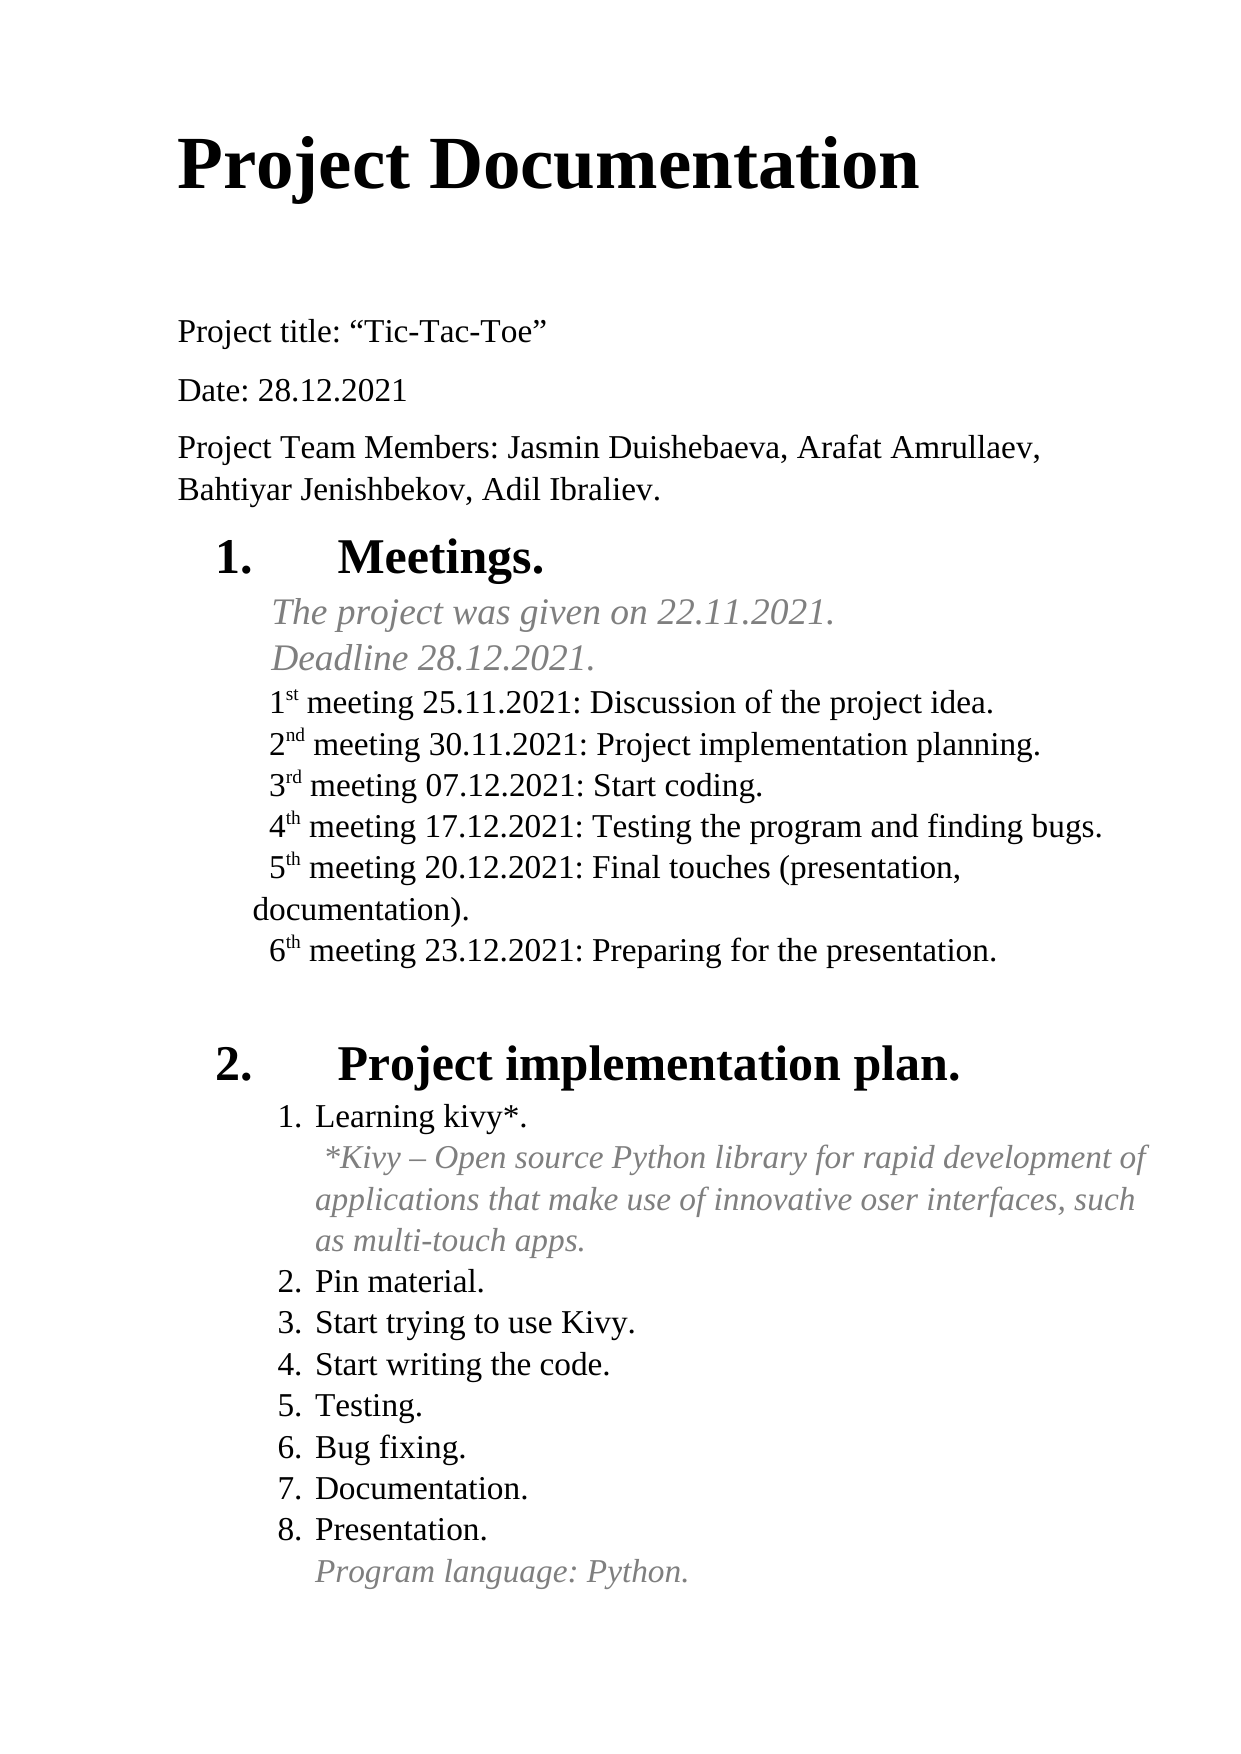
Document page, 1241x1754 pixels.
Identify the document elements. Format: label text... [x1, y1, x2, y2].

list Documentation. [277, 1468, 1152, 1507]
text Date: 28.12.2021 [177, 370, 1152, 408]
list Learning kivy*. [277, 1096, 1152, 1134]
list Presentation. [277, 1509, 1152, 1548]
list Deadline 28.12.2021. [252, 636, 1152, 679]
list 3rd meeting 07.12.2021: Start coding. [252, 765, 1152, 803]
text Project title: “Tic-Tac-Toe” [177, 312, 1152, 350]
list 5th meeting 20.12.2021: Final touches (presentation, documentation). [252, 848, 1152, 927]
list Start trying to use Kivy. [277, 1303, 1152, 1341]
list *Kivy – Open source Python library for rapid development of applications that make use of innovative oser interfaces, such as multi-touch apps. [315, 1137, 1152, 1258]
list Pin material. [277, 1261, 1152, 1300]
list 6th meeting 23.12.2021: Preparing for the presentation. [252, 931, 1152, 969]
list 2nd meeting 30.11.2021: Project implementation planning. [252, 724, 1152, 762]
list Bug fixing. [277, 1427, 1152, 1465]
list Testing. [277, 1386, 1152, 1424]
text Project Team Members: Jasmin Duishebaeva, Arafat Amrullaev, Bahtiyar Jenishbekov, Adil Ibraliev. [177, 428, 1152, 507]
list The project was given on 22.11.2021. [252, 589, 1152, 632]
list 1st meeting 25.11.2021: Discussion of the project idea. [252, 682, 1152, 721]
list 4th meeting 17.12.2021: Testing the program and finding bugs. [252, 806, 1152, 845]
list Project implementation plan. [215, 1034, 1152, 1091]
list Program language: Python. [315, 1551, 1152, 1589]
list Meetings. [215, 527, 1152, 585]
list Start writing the code. [277, 1344, 1152, 1382]
text Project Documentation [177, 118, 1152, 204]
